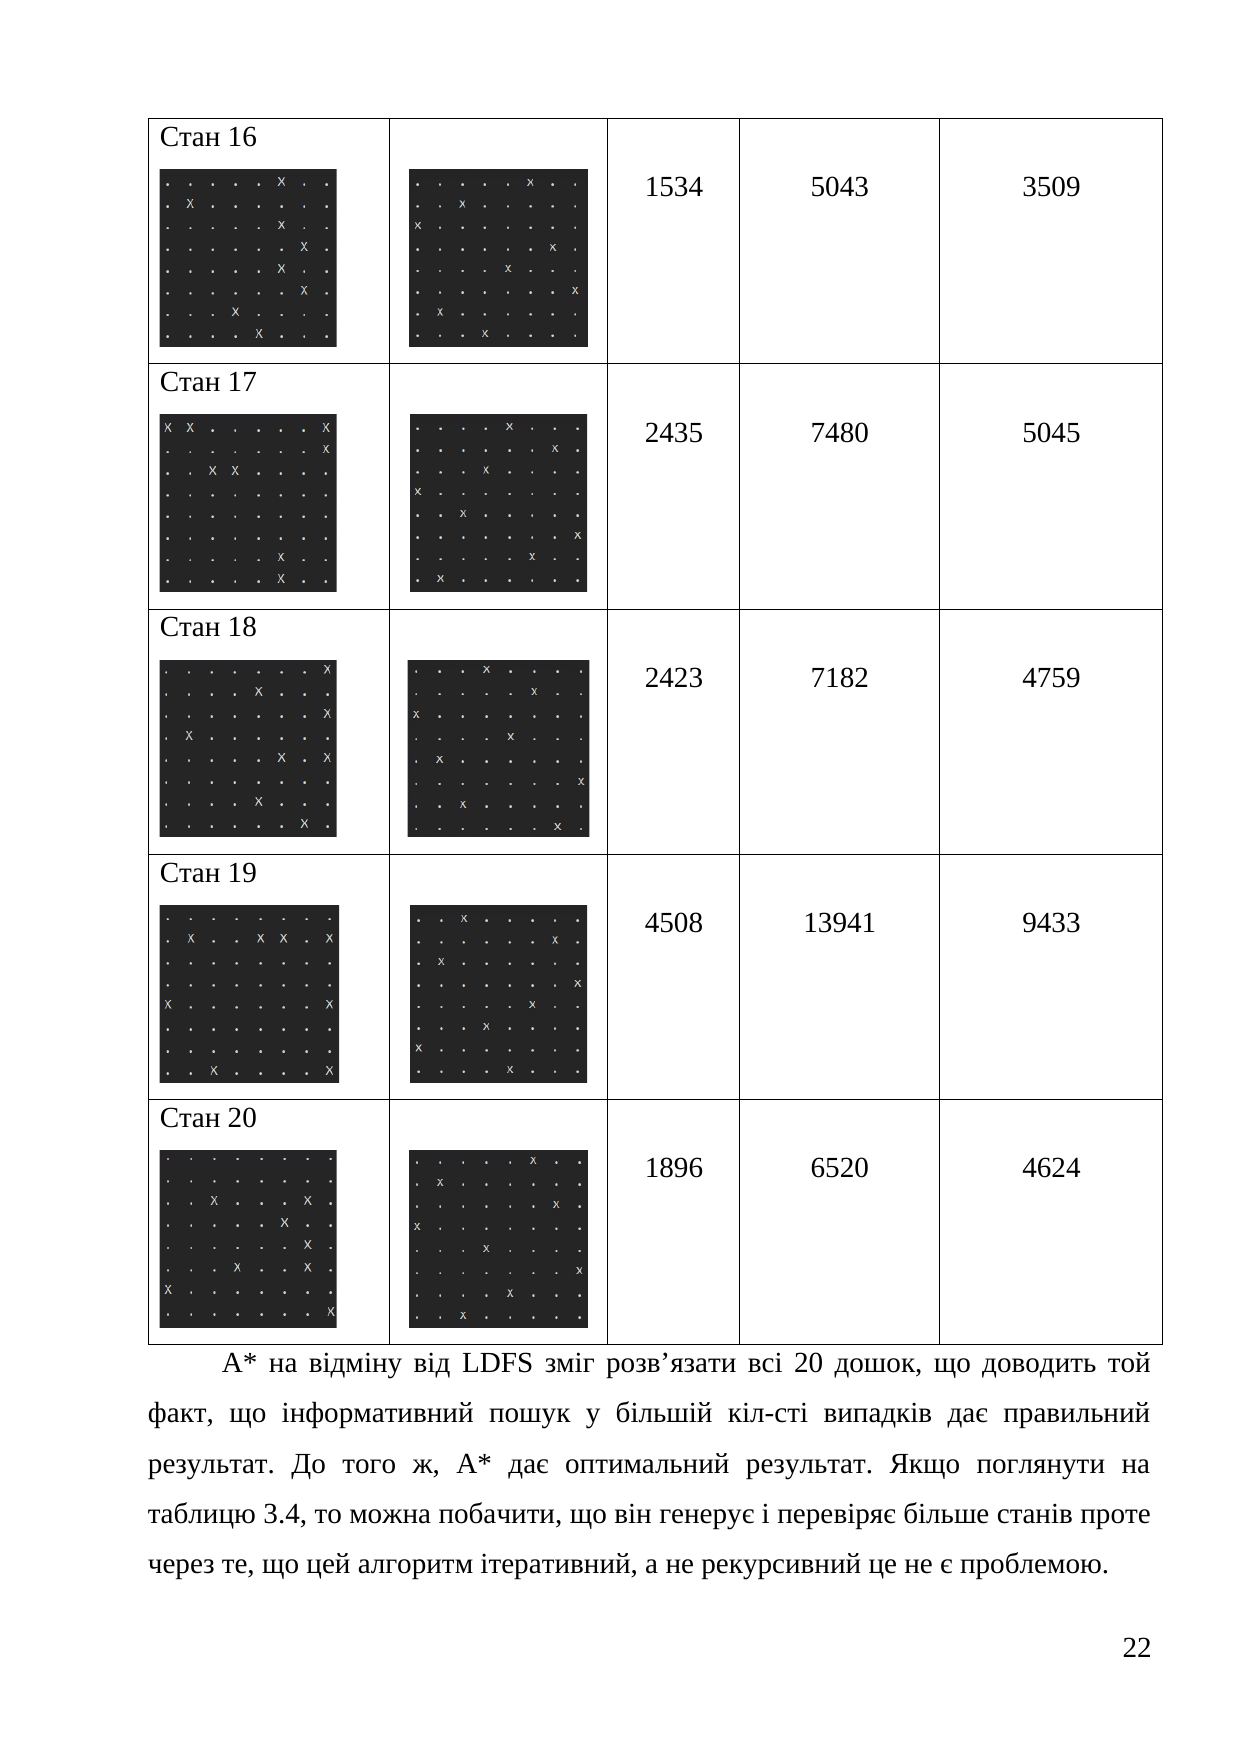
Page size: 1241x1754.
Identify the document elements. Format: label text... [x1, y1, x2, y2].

picture [409, 169, 588, 347]
table_cell [390, 364, 607, 608]
picture [407, 660, 590, 837]
table_cell 3509 [940, 119, 1162, 363]
table_cell 2423 [608, 610, 739, 854]
table_cell Стан 17 [149, 364, 389, 608]
picture [159, 1150, 337, 1328]
table_cell 7182 [740, 610, 939, 854]
table_cell Стан 18 [149, 610, 389, 854]
picture [159, 169, 337, 347]
table_cell 5045 [940, 364, 1162, 608]
table_cell 5043 [740, 119, 939, 363]
picture [159, 414, 337, 592]
picture [159, 660, 337, 837]
table_cell 9433 [940, 855, 1162, 1099]
table_cell [390, 610, 607, 854]
picture [410, 905, 588, 1083]
picture [410, 414, 588, 592]
table_cell [390, 855, 607, 1099]
table_cell Стан 19 [149, 855, 389, 1099]
table_cell Стан 16 [149, 119, 389, 363]
table_cell 4624 [940, 1100, 1162, 1344]
table_cell 6520 [740, 1100, 939, 1344]
picture [409, 1150, 588, 1328]
table_cell 2435 [608, 364, 739, 608]
text А* на відміну від LDFS зміг розв’язати всі 20 дошок, що доводить той факт, що інформативний пошук у більшій кіл-сті випадків дає правильний результат. До того ж, А* дає оптимальний результат. Якщо поглянути на таблицю 3.4, то можна побачити, що він генерує і перевіряє більше станів проте через те, що цей алгоритм ітеративний, а не рекурсивний це не є проблемою. [148, 1345, 1152, 1580]
table_cell [390, 119, 607, 363]
table_cell Стан 20 [149, 1100, 389, 1344]
picture [159, 905, 340, 1083]
table_cell [390, 1100, 607, 1344]
table_cell 1534 [608, 119, 739, 363]
table_cell 7480 [740, 364, 939, 608]
table_cell 4508 [608, 855, 739, 1099]
table_cell 1896 [608, 1100, 739, 1344]
table_cell 13941 [740, 855, 939, 1099]
table_cell 4759 [940, 610, 1162, 854]
